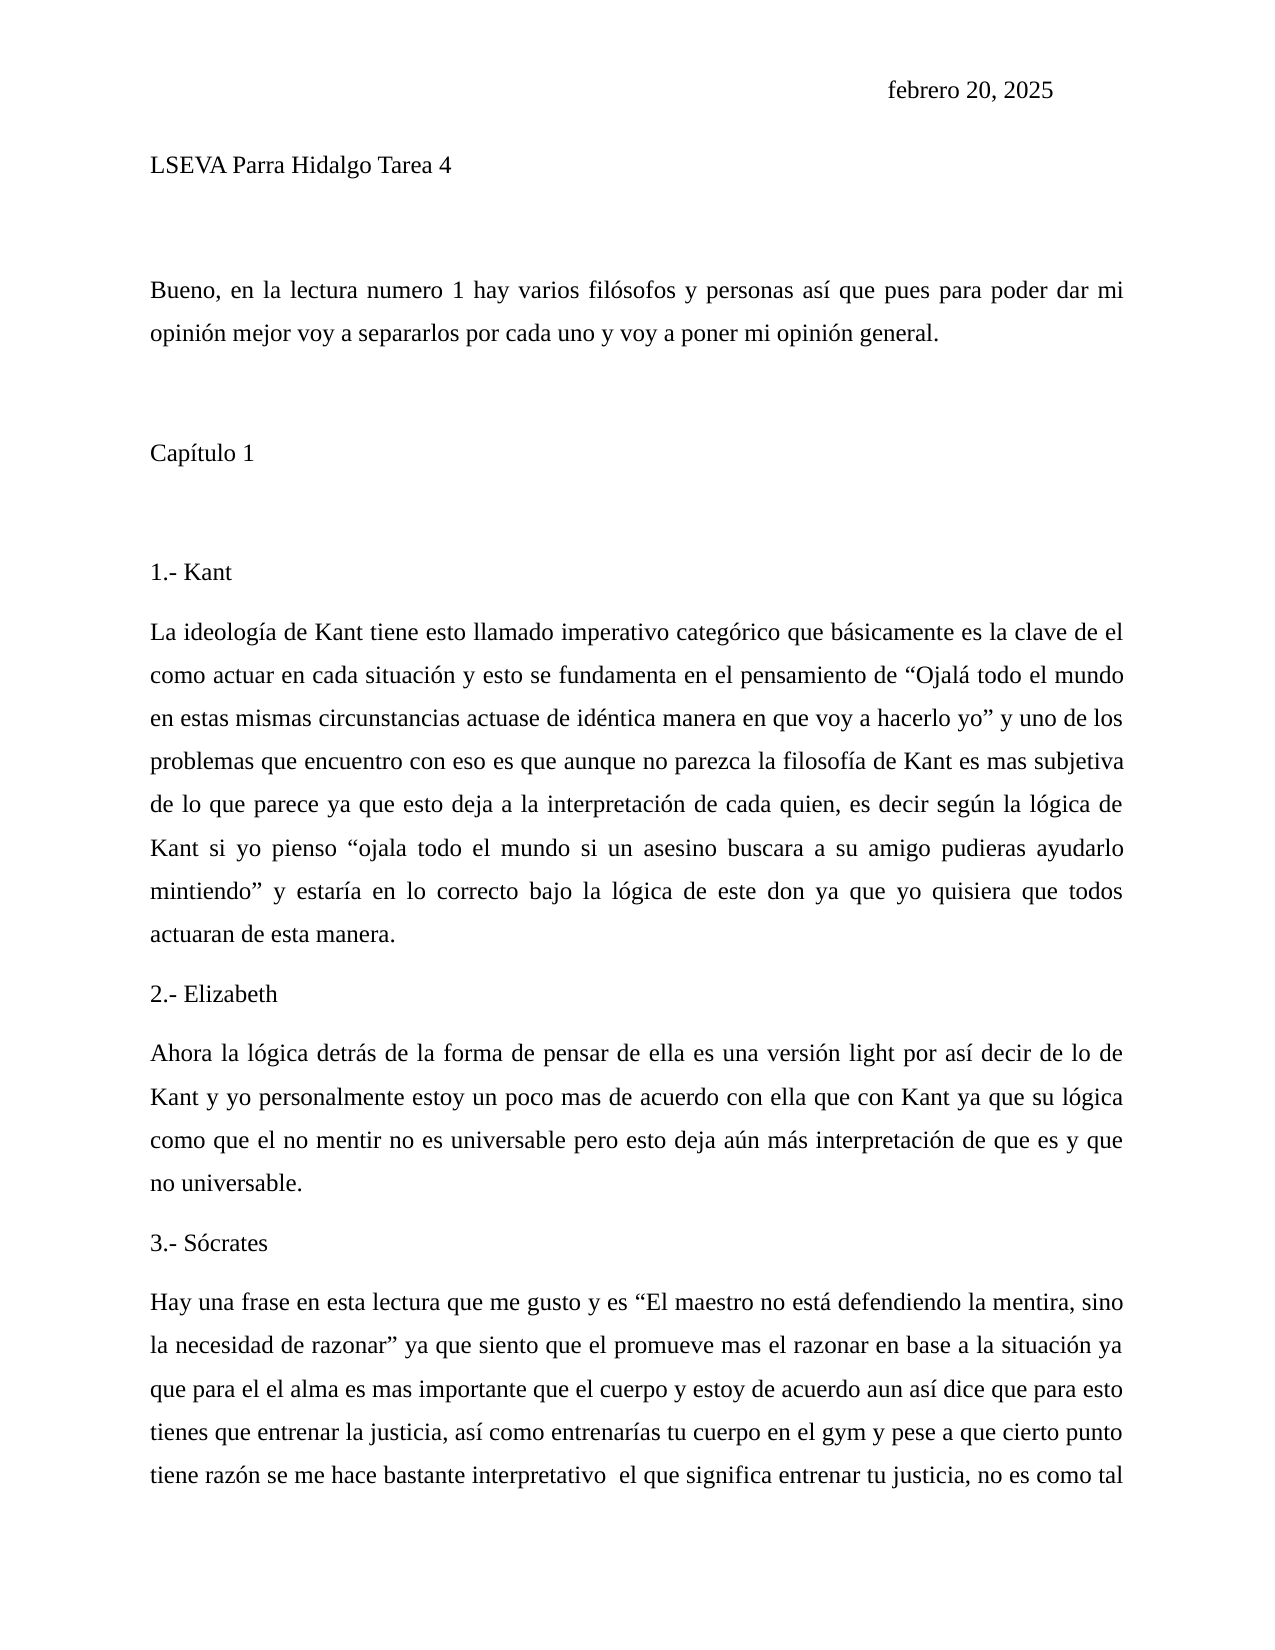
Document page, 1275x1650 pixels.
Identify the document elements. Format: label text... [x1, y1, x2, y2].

text Capítulo 1 [150, 438, 1125, 466]
text Ahora la lógica detrás de la forma de pensar de ella es una versión light por así decir de lo de Kant y yo personalmente estoy un poco mas de acuerdo con ella que con Kant ya que su lógica como que el no mentir no es universable pero esto deja aún más interpretación de que es y que no universable. [150, 1038, 1125, 1197]
text 2.- Elizabeth [150, 979, 1125, 1007]
text LSEVA Parra Hidalgo Tarea 4 [150, 150, 1125, 179]
text 3.- Sócrates [150, 1228, 1125, 1256]
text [150, 1287, 1125, 1489]
text 1.- Kant [150, 557, 1125, 586]
text La ideología de Kant tiene esto llamado imperativo categórico que básicamente es la clave de el como actuar en cada situación y esto se fundamenta en el pensamiento de “Ojalá todo el mundo en estas mismas circunstancias actuase de idéntica manera en que voy a hacerlo yo” y uno de los problemas que encuentro con eso es que aunque no parezca la filosofía de Kant es mas subjetiva de lo que parece ya que esto deja a la interpretación de cada quien, es decir según la lógica de Kant si yo pienso “ojala todo el mundo si un asesino buscara a su amigo pudieras ayudarlo mintiendo” y estaría en lo correcto bajo la lógica de este don ya que yo quisiera que todos actuaran de esta manera. [150, 617, 1125, 948]
text Bueno, en la lectura numero 1 hay varios filósofos y personas así que pues para poder dar mi opinión mejor voy a separarlos por cada uno y voy a poner mi opinión general. [150, 275, 1125, 347]
